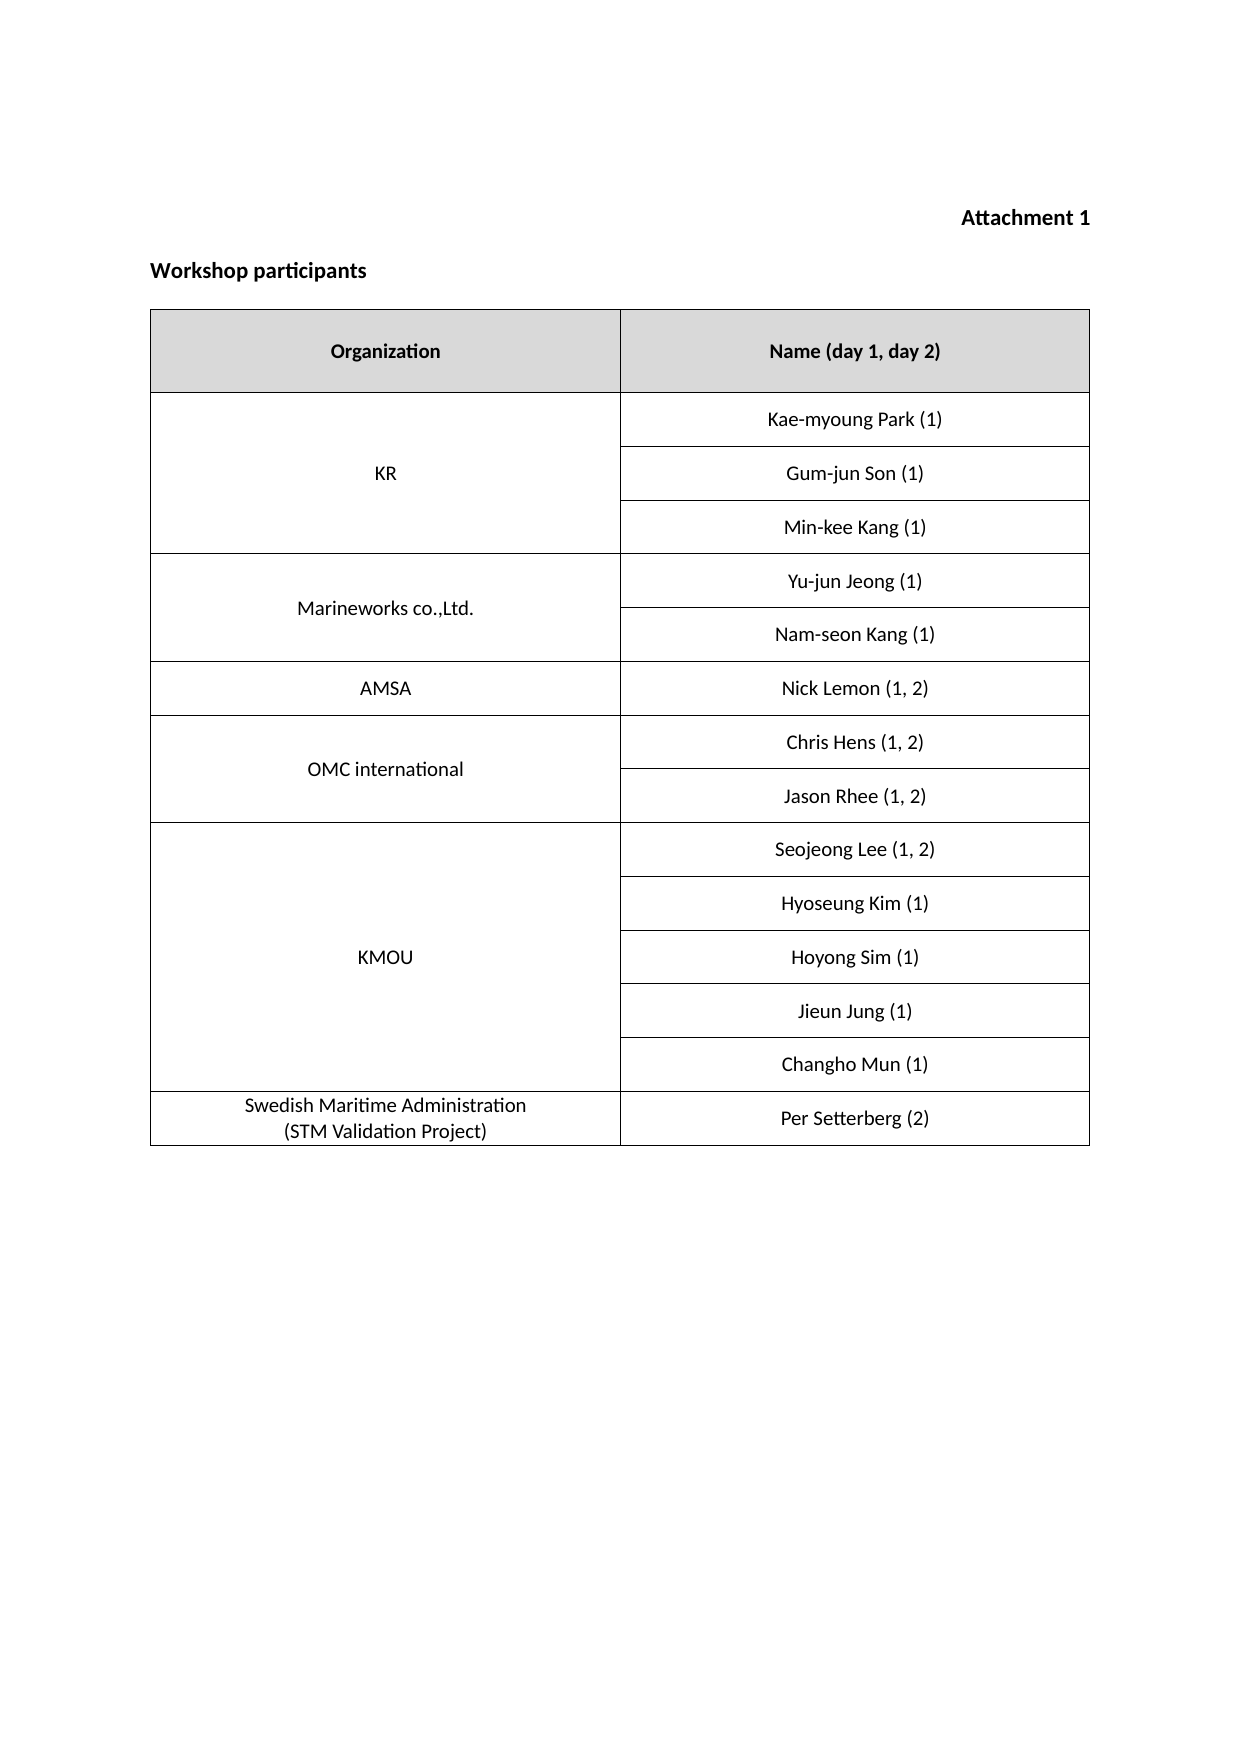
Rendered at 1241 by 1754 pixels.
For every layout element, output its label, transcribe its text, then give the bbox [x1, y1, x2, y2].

table_cell Per Setterberg (2) [621, 1092, 1089, 1144]
table_cell Nam-seon Kang (1) [621, 608, 1089, 661]
text Attachment 1 [150, 203, 1090, 231]
table_cell Yu-jun Jeong (1) [621, 554, 1089, 607]
table_cell KR [151, 393, 620, 553]
table_cell Hoyong Sim (1) [621, 931, 1089, 983]
table_header Organization [151, 310, 620, 392]
table_cell AMSA [151, 662, 620, 714]
table_cell Gum-jun Son (1) [621, 447, 1089, 499]
table_cell Hyoseung Kim (1) [621, 877, 1089, 929]
table_cell Nick Lemon (1, 2) [621, 662, 1089, 714]
table_cell Seojeong Lee (1, 2) [621, 823, 1089, 876]
table_cell KMOU [151, 823, 620, 1091]
table_cell Chris Hens (1, 2) [621, 716, 1089, 768]
table_cell Swedish Maritime Administration (STM Validation Project) [151, 1092, 620, 1144]
text Workshop participants [150, 256, 1090, 284]
table_cell Changho Mun (1) [621, 1038, 1089, 1091]
table_cell Kae-myoung Park (1) [621, 393, 1089, 446]
table_cell Jieun Jung (1) [621, 984, 1089, 1037]
table_cell Jason Rhee (1, 2) [621, 769, 1089, 822]
table_header Name (day 1, day 2) [621, 310, 1089, 392]
table_cell Min-kee Kang (1) [621, 501, 1089, 553]
table_cell OMC international [151, 716, 620, 822]
table_cell Marineworks co.,Ltd. [151, 554, 620, 661]
